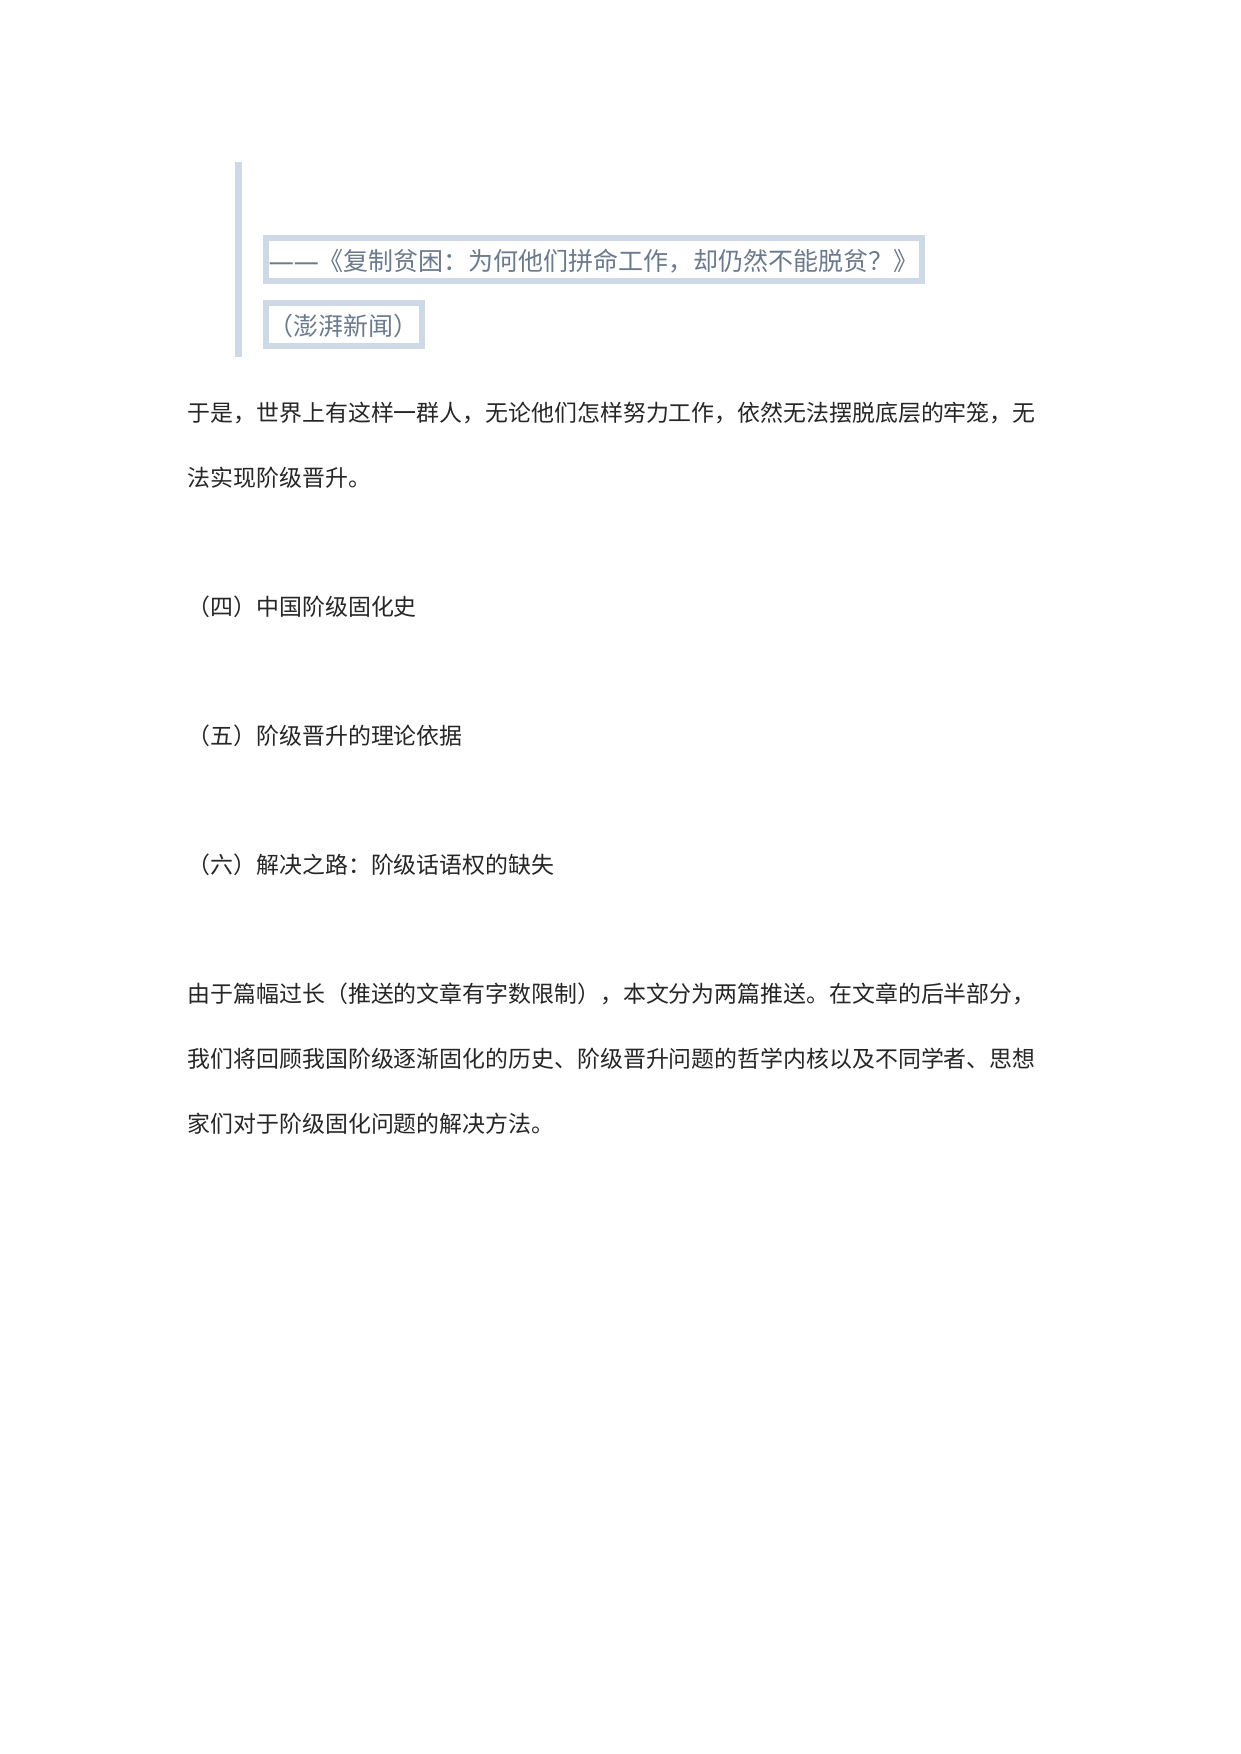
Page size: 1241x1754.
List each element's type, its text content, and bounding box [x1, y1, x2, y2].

text 由于篇幅过长（推送的文章有字数限制），本文分为两篇推送。在文章的后半部分，我们将回顾我国阶级逐渐固化的历史、阶级晋升问题的哲学内核以及不同学者、思想家们对于阶级固化问题的解决方法。 [187, 960, 1053, 1155]
text （五）阶级晋升的理论依据 [187, 702, 1053, 767]
text （四）中国阶级固化史 [187, 573, 1053, 638]
text 于是，世界上有这样一群人，无论他们怎样努力工作，依然无法摆脱底层的牢笼，无法实现阶级晋升。 [187, 379, 1053, 509]
text （六）解决之路：阶级话语权的缺失 [187, 831, 1053, 896]
